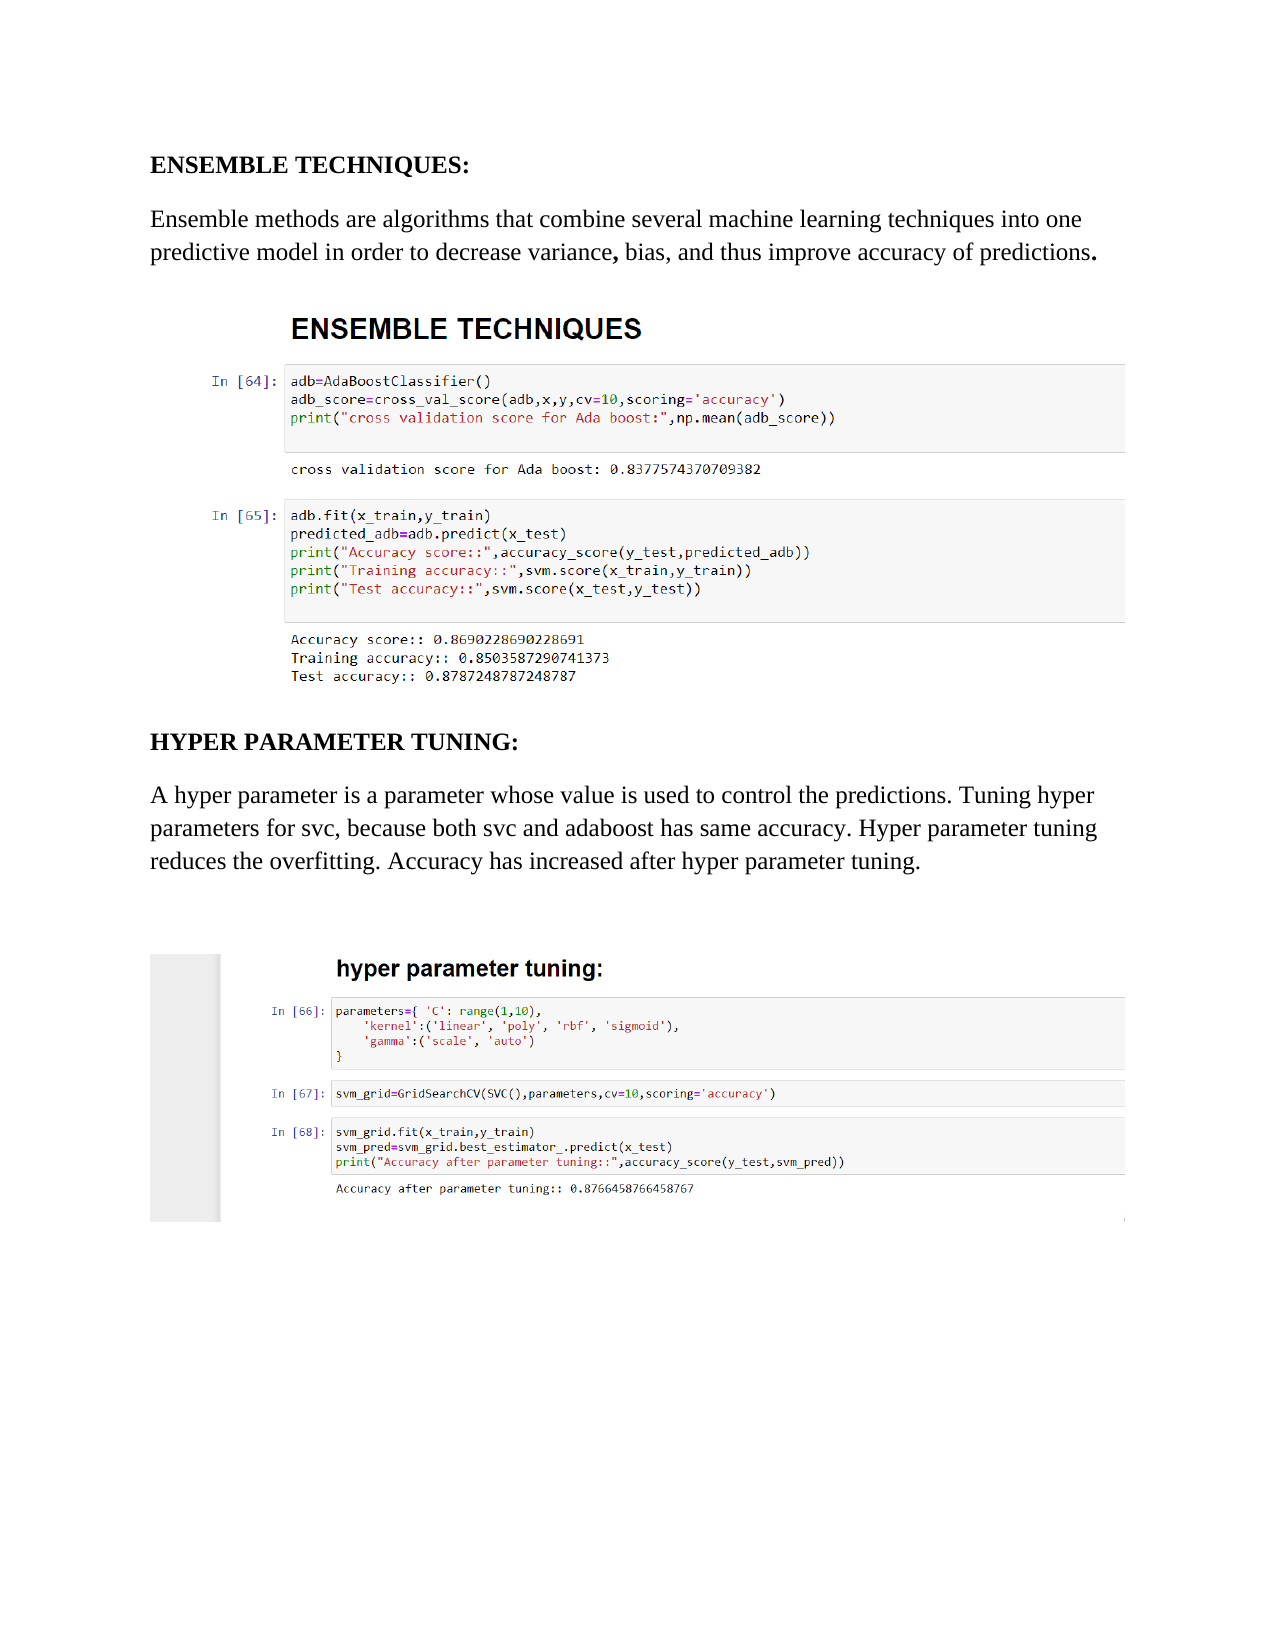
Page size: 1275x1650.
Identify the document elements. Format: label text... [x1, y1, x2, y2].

picture [150, 954, 1125, 1222]
text ENSEMBLE TECHNIQUES: [150, 150, 1125, 179]
text Ensemble methods are algorithms that combine several machine learning techniques into one predictive model in order to decrease variance, bias, and thus improve accuracy of predictions. [150, 204, 1125, 266]
text A hyper parameter is a parameter whose value is used to control the predictions. Tuning hyper parameters for svc, because both svc and adaboost has same accuracy. Hyper parameter tuning reduces the overfitting. Accuracy has increased after hyper parameter tuning. [150, 780, 1125, 875]
text HYPER PARAMETER TUNING: [150, 727, 1125, 755]
picture [150, 290, 1125, 702]
